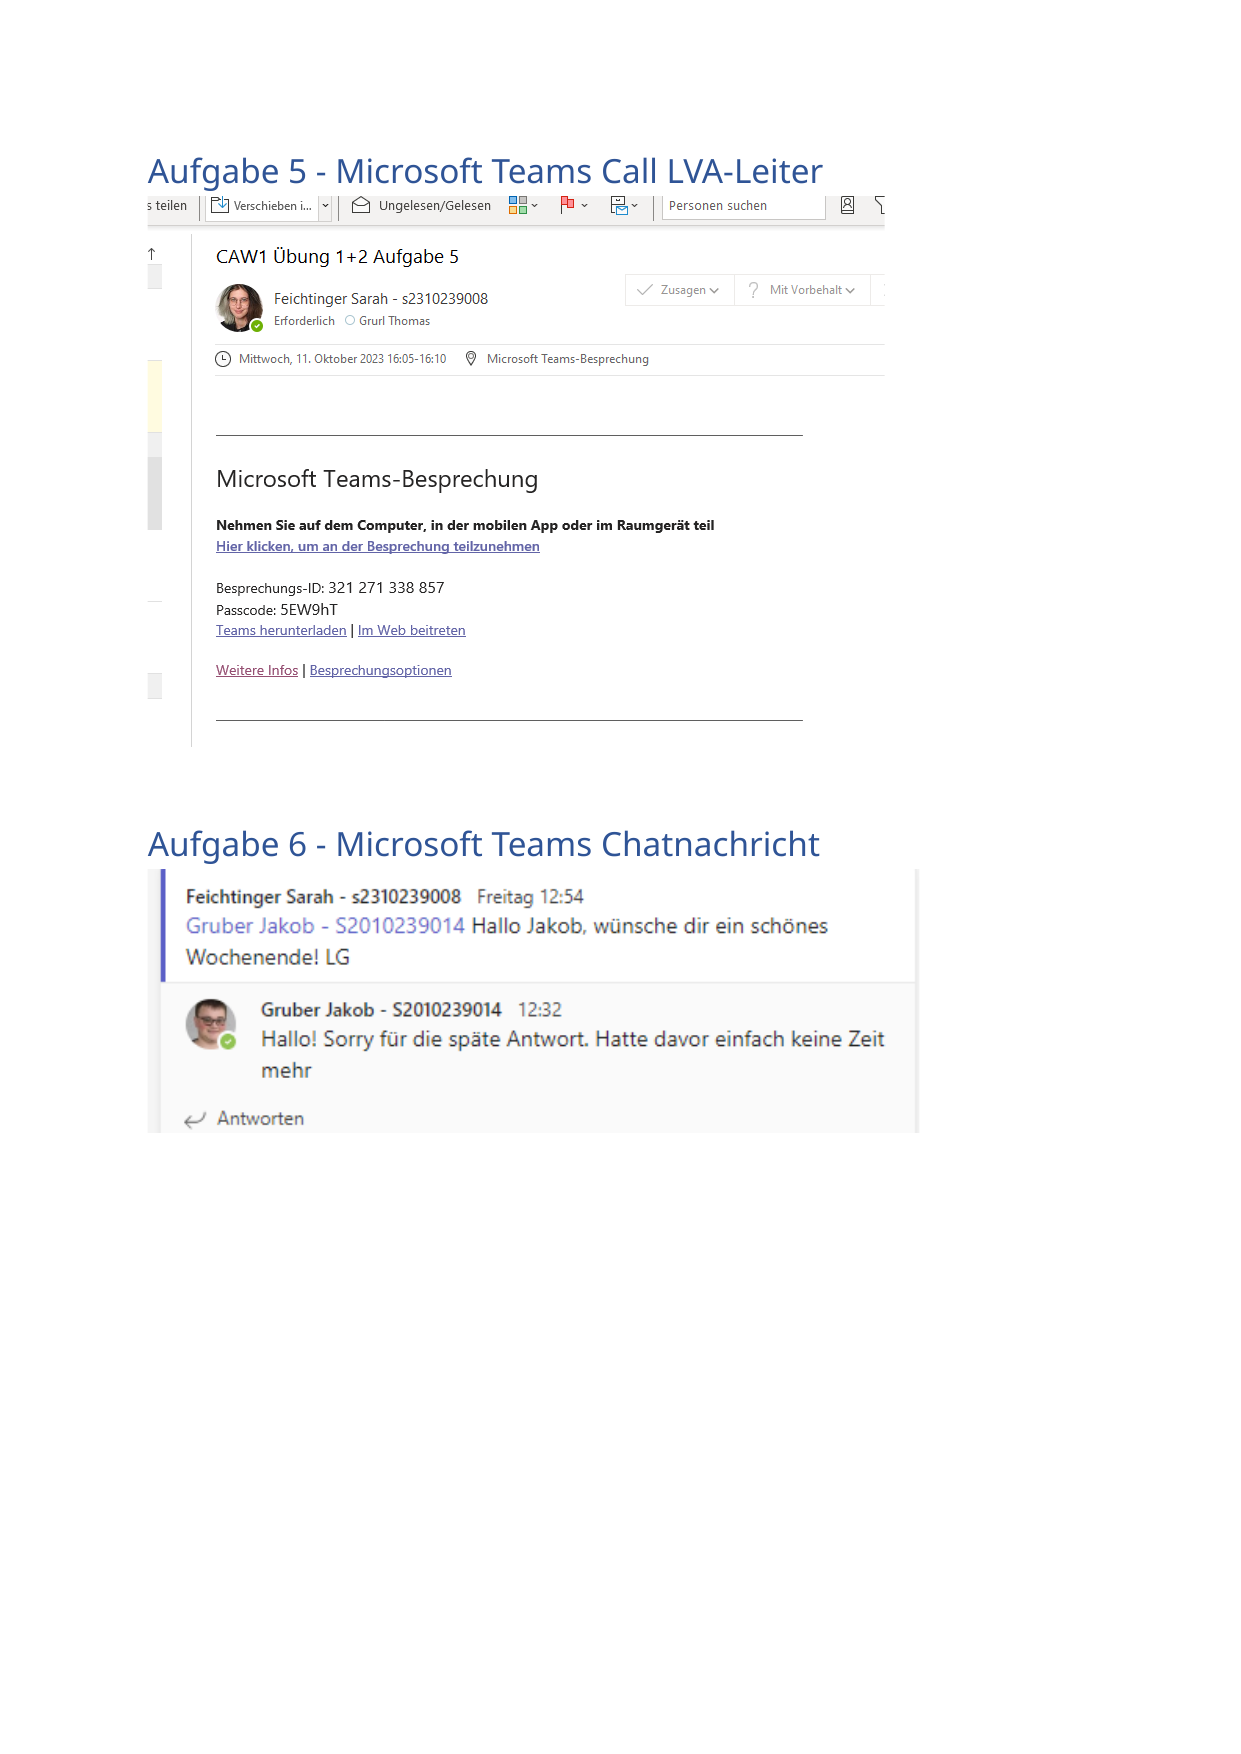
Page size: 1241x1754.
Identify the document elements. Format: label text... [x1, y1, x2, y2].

picture [147, 869, 920, 1133]
subtitle Aufgabe 5 - Microsoft Teams Call LVA-Leiter [148, 148, 1093, 193]
subtitle Aufgabe 6 - Microsoft Teams Chatnachricht [148, 821, 1093, 866]
picture [147, 196, 885, 747]
